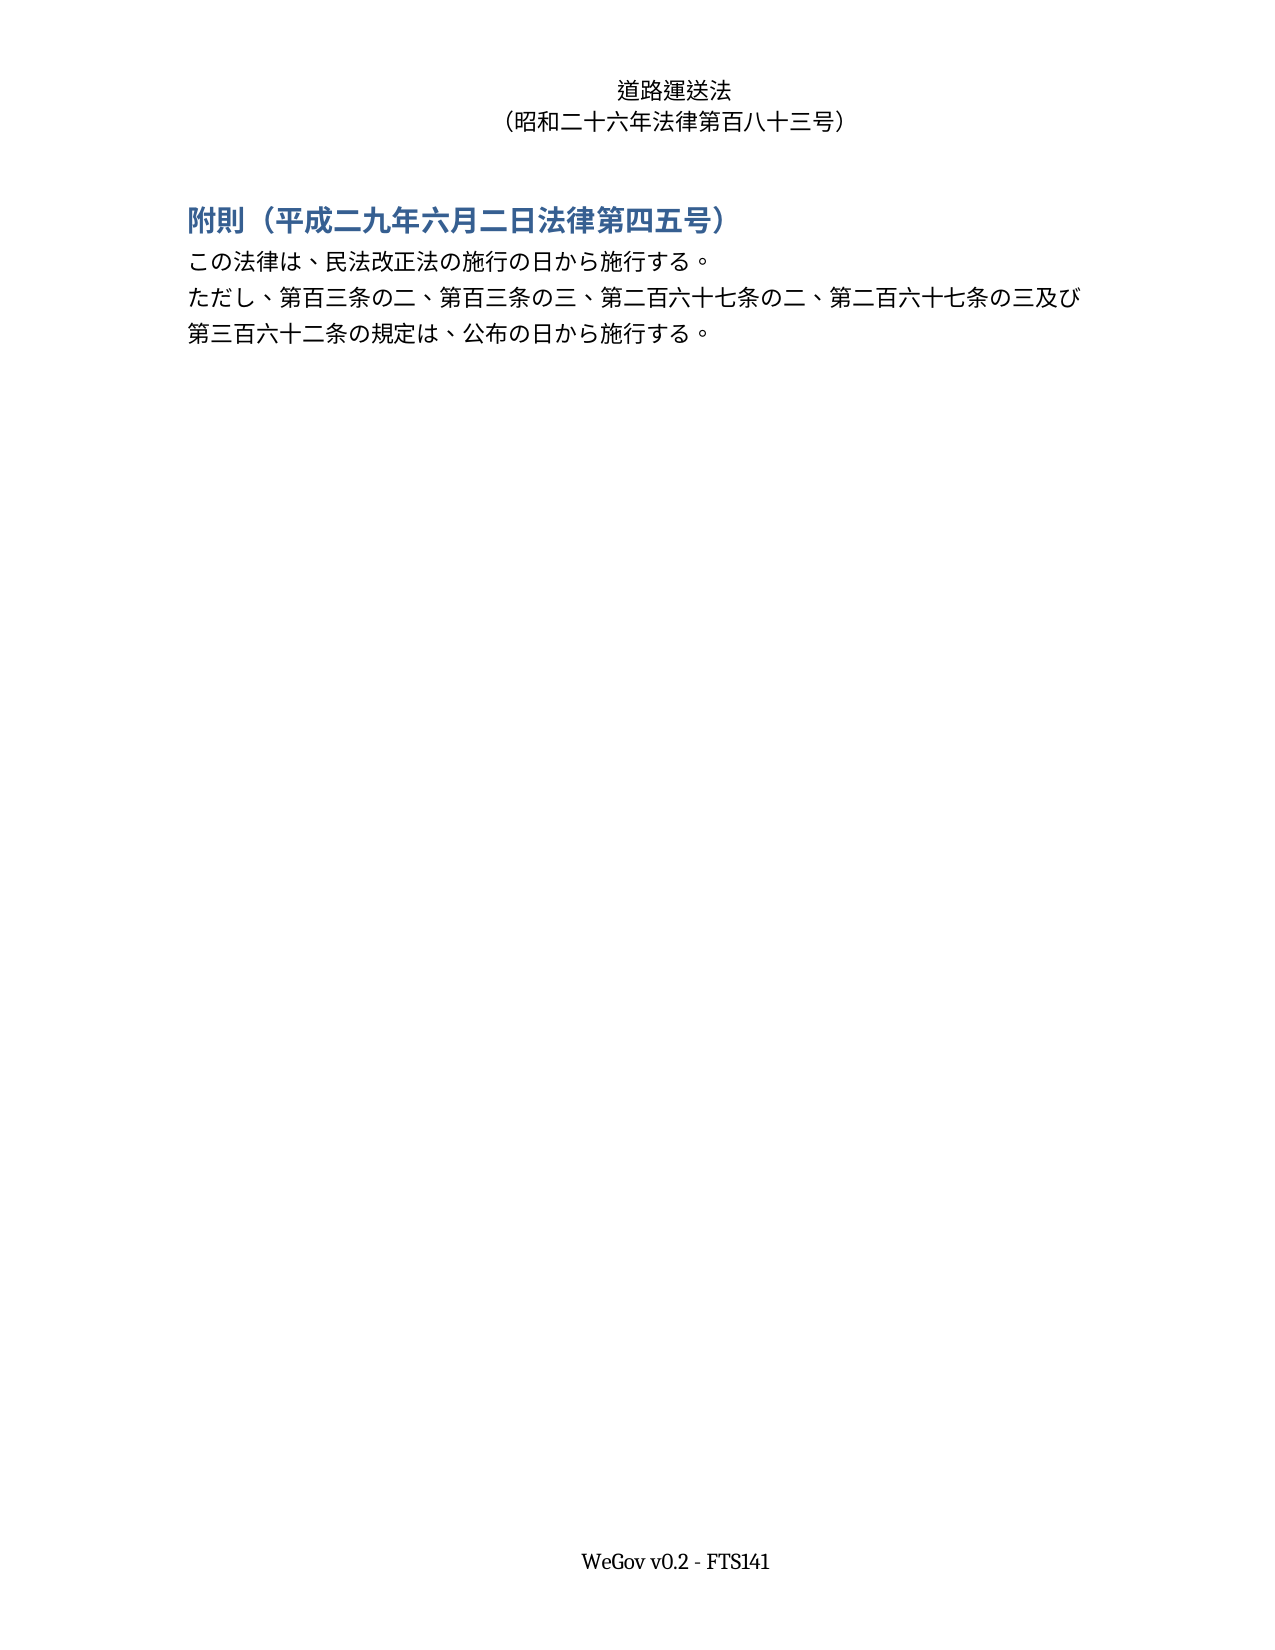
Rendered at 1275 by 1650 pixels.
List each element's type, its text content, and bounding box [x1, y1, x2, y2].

text この法律は、民法改正法の施行の日から施行する。 ただし、第百三条の二、第百三条の三、第二百六十七条の二、第二百六十七条の三及び第三百六十二条の規定は、公布の日から施行する。 [187, 246, 1087, 349]
subtitle 附則（平成二九年六月二日法律第四五号） [187, 200, 1087, 240]
